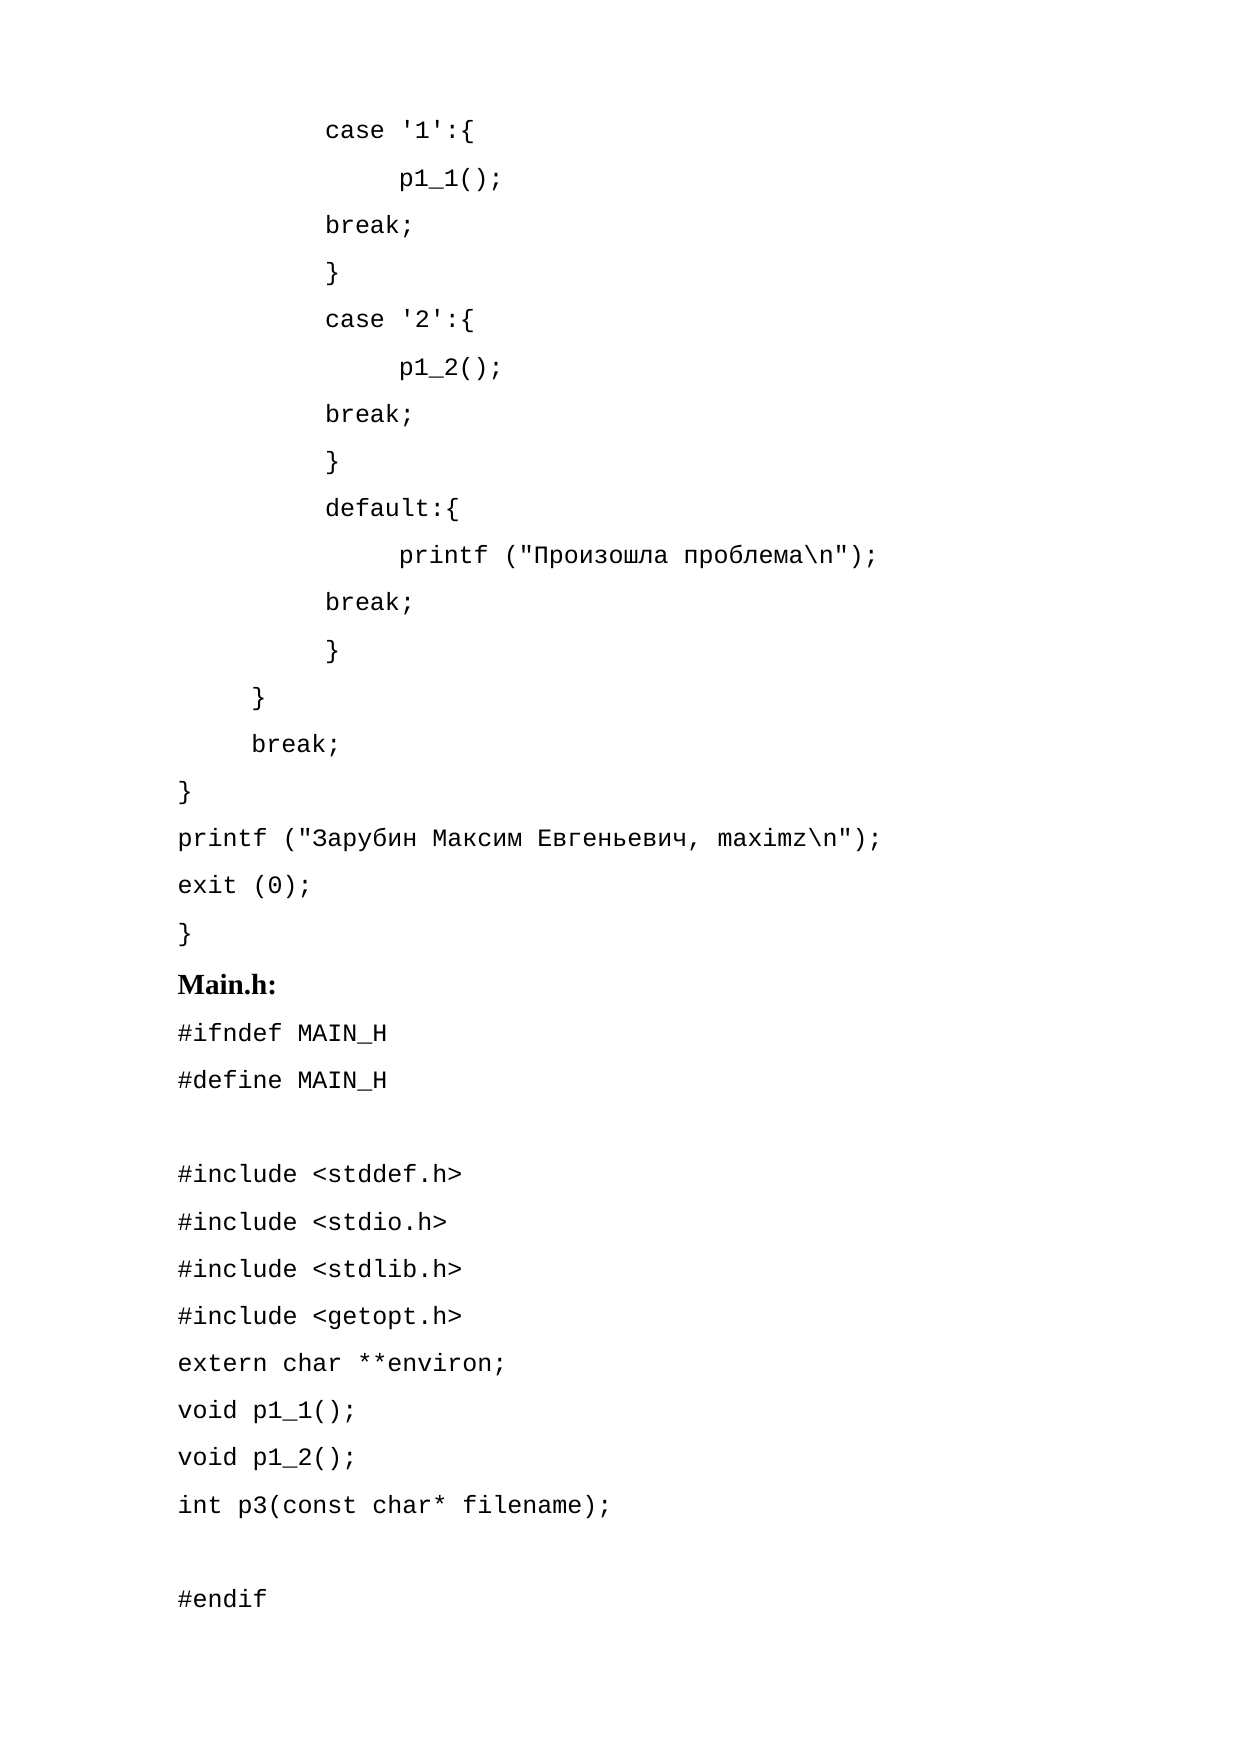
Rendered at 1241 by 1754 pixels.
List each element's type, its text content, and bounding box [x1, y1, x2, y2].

text case '1':{ [177, 118, 1152, 146]
text break; [177, 401, 1152, 429]
text #ifndef MAIN_H [177, 1020, 1152, 1049]
text #include <stdlib.h> [177, 1256, 1152, 1284]
text int p3(const char* filename); [177, 1492, 1152, 1521]
text #endif [177, 1587, 1152, 1615]
text } [177, 448, 1152, 477]
text break; [177, 732, 1152, 760]
text printf ("Произошла проблема\n"); [177, 543, 1152, 571]
text extern char **environ; [177, 1351, 1152, 1379]
text break; [177, 590, 1152, 618]
text printf ("Зарубин Максим Евгеньевич, maximz\n"); [177, 826, 1152, 854]
text exit (0); [177, 873, 1152, 901]
text } [177, 260, 1152, 288]
text void p1_1(); [177, 1398, 1152, 1426]
text case '2':{ [177, 307, 1152, 335]
text break; [177, 212, 1152, 241]
text default:{ [177, 496, 1152, 524]
text void p1_2(); [177, 1445, 1152, 1473]
text } [177, 920, 1152, 949]
text #define MAIN_H [177, 1067, 1152, 1096]
text } [177, 637, 1152, 666]
text } [177, 779, 1152, 807]
text #include <stddef.h> [177, 1162, 1152, 1190]
text } [177, 684, 1152, 713]
text Main.h: [177, 967, 1152, 1001]
text p1_2(); [177, 354, 1152, 382]
text #include <stdio.h> [177, 1209, 1152, 1237]
text #include <getopt.h> [177, 1303, 1152, 1332]
text p1_1(); [177, 165, 1152, 194]
